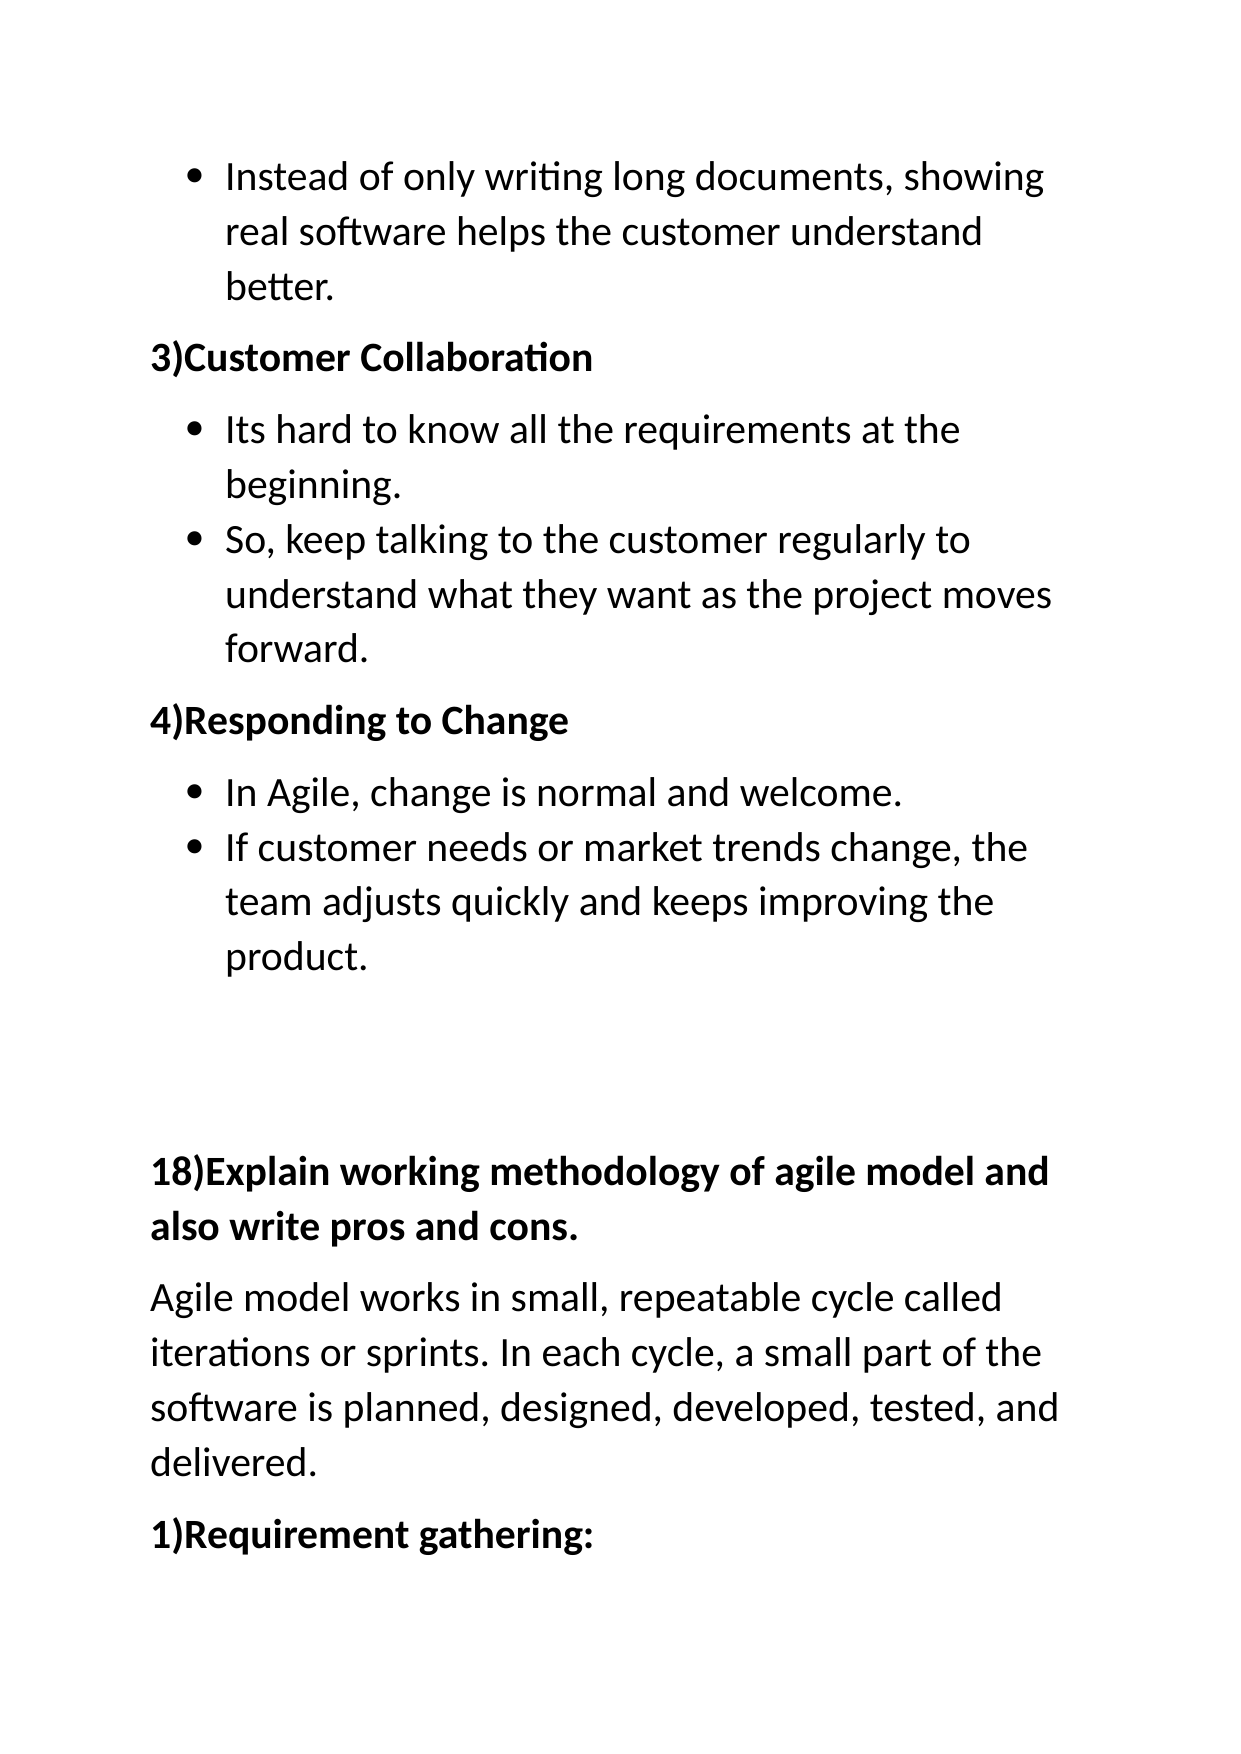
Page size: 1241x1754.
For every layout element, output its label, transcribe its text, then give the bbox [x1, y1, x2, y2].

list Its hard to know all the requirements at the beginning. [187, 403, 1090, 509]
text 4)Responding to Change [150, 694, 1090, 745]
text Agile model works in small, repeatable cycle called iterations or sprints. In each cycle, a small part of the software is planned, designed, developed, tested, and delivered. [150, 1271, 1090, 1487]
list In Agile, change is normal and welcome. [187, 766, 1090, 816]
text 3)Customer Collaboration [150, 331, 1090, 382]
text 18)Explain working methodology of agile model and also write pros and cons. [150, 1145, 1090, 1251]
list If customer needs or market trends change, the team adjusts quickly and keeps improving the product. [187, 821, 1090, 981]
list So, keep talking to the customer regularly to understand what they want as the project moves forward. [187, 513, 1090, 673]
text 1)Requirement gathering: [150, 1508, 1090, 1558]
list Instead of only writing long documents, showing real software helps the customer understand better. [187, 150, 1090, 311]
